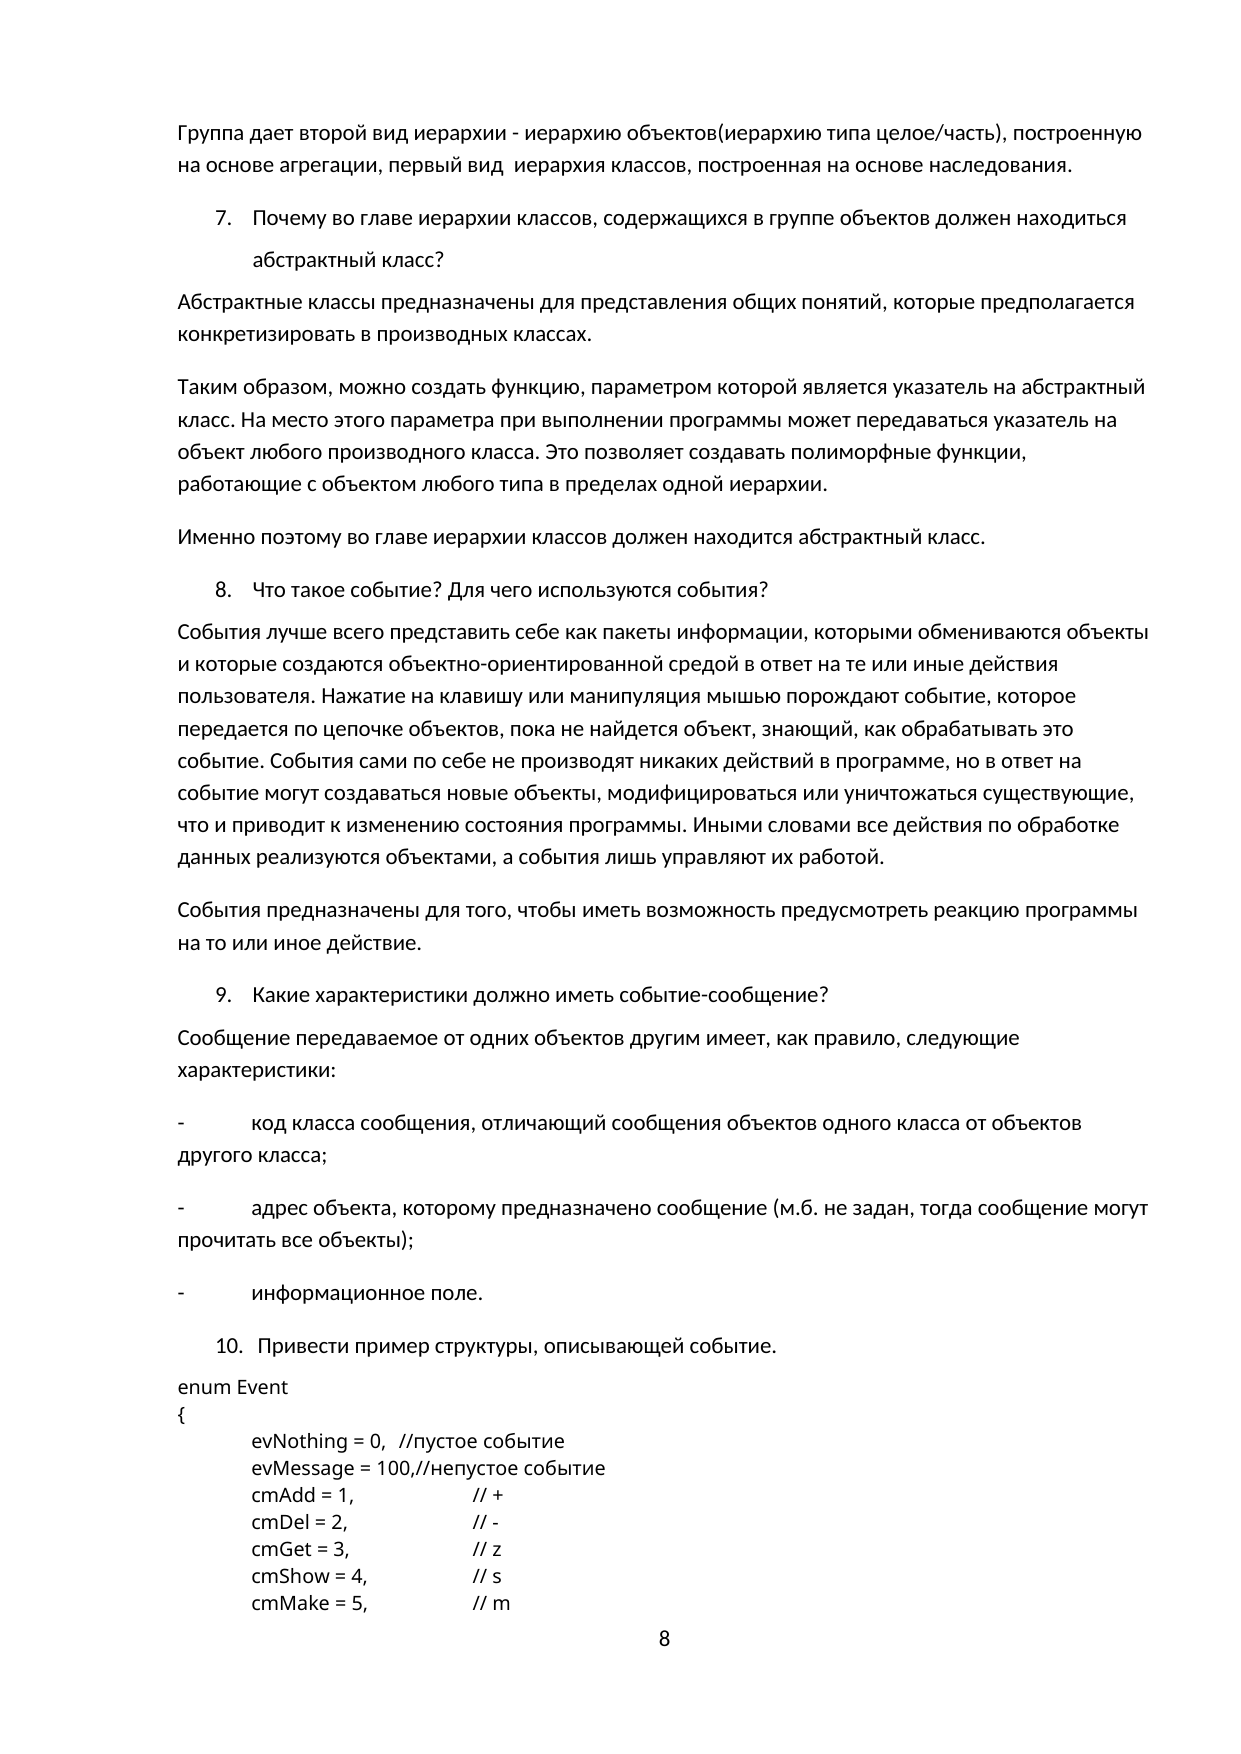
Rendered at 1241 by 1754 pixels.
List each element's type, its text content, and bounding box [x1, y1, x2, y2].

text Группа дает второй вид иерархии - иерархию объектов(иерархию типа целое/часть), построенную на основе агрегации, первый вид иерархия классов, построенная на основе наследования. [177, 118, 1152, 178]
list Что такое событие? Для чего используются события? [215, 575, 1152, 603]
list Привести пример структуры, описывающей событие. [215, 1331, 1152, 1359]
text { [177, 1400, 1152, 1427]
list Какие характеристики должно иметь событие-сообщение? [215, 981, 1152, 1009]
text enum Event [177, 1373, 1152, 1400]
text - информационное поле. [177, 1278, 1152, 1306]
text cmGet = 3, // z [177, 1535, 1152, 1562]
text Абстрактные классы предназначены для представления общих понятий, которые предполагается конкретизировать в производных классах. [177, 287, 1152, 347]
text События лучше всего представить себе как пакеты информации, которыми обмениваются объекты и которые создаются объектно-ориентированной средой в ответ на те или иные действия пользователя. Нажатие на клавишу или манипуляция мышью порождают событие, которое передается по цепочке объектов, пока не найдется объект, знающий, как обрабатывать это событие. События сами по себе не производят никаких действий в программе, но в ответ на событие могут создаваться новые объекты, модифицироваться или уничтожаться существующие, что и приводит к изменению состояния программы. Иными словами все действия по обработке данных реализуются объектами, а события лишь управляют их работой. [177, 617, 1152, 870]
text cmDel = 2, // - [177, 1508, 1152, 1535]
text Таким образом, можно создать функцию, параметром которой является указатель на абстрактный класс. На место этого параметра при выполнении программы может передаваться указатель на объект любого производного класса. Это позволяет создавать полиморфные функции, работающие с объектом любого типа в пределах одной иерархии. [177, 372, 1152, 497]
text evMessage = 100,//непустое событие [177, 1454, 1152, 1481]
text cmShow = 4, // s [177, 1562, 1152, 1589]
text - код класса сообщения, отличающий сообщения объектов одного класса от объектов другого класса; [177, 1108, 1152, 1168]
text cmAdd = 1, // + [177, 1481, 1152, 1508]
text - адрес объекта, которому предназначено сообщение (м.б. не задан, тогда сообщение могут прочитать все объекты); [177, 1193, 1152, 1253]
text События предназначены для того, чтобы иметь возможность предусмотреть реакцию программы на то или иное действие. [177, 895, 1152, 956]
text Сообщение передаваемое от одних объектов другим имеет, как правило, следующие характеристики: [177, 1023, 1152, 1083]
list Почему во главе иерархии классов, содержащихся в группе объектов должен находиться абстрактный класс? [215, 203, 1152, 273]
text Именно поэтому во главе иерархии классов должен находится абстрактный класс. [177, 522, 1152, 550]
text cmMake = 5, // m [177, 1589, 1152, 1616]
text evNothing = 0, //пустое событие [177, 1427, 1152, 1454]
